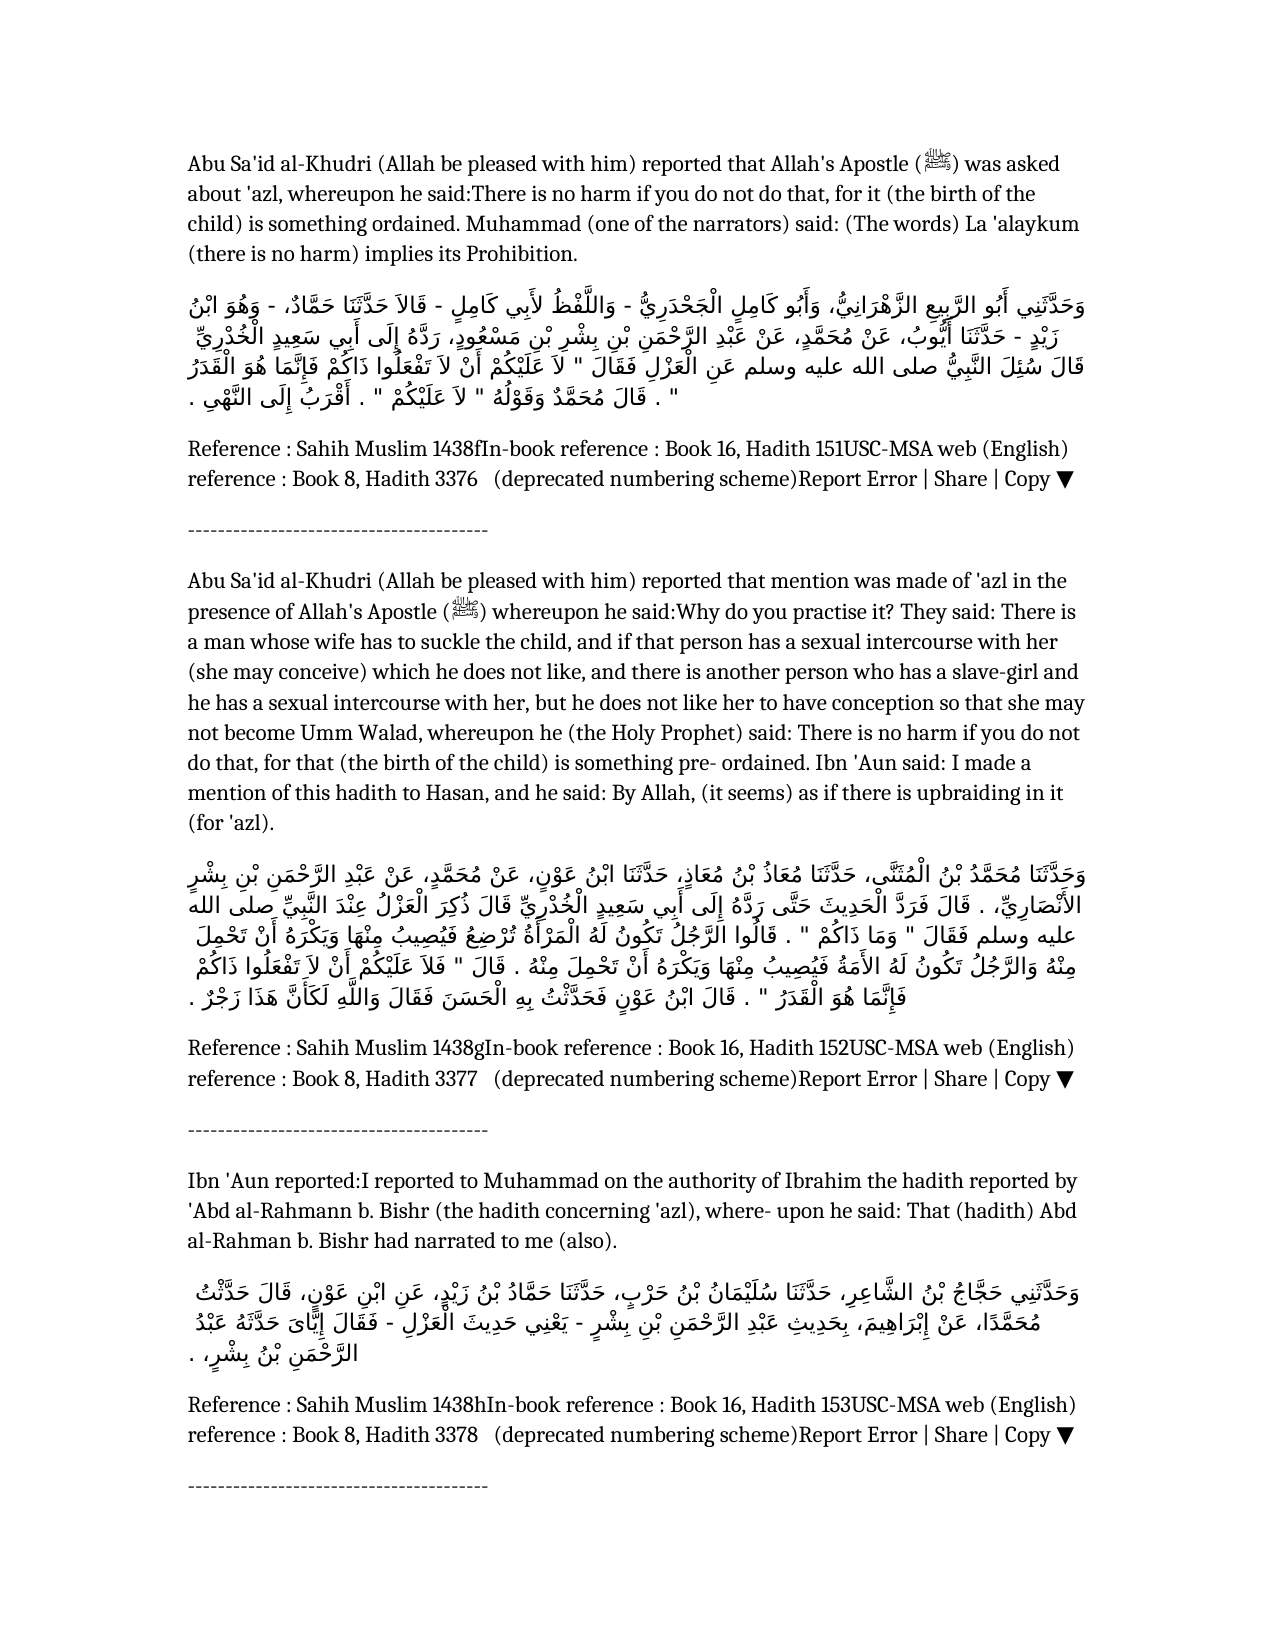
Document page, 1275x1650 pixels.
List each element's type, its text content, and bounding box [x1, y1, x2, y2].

text ---------------------------------------- [187, 1116, 1087, 1143]
text Abu Sa'id al-Khudri (Allah be pleased with him) reported that mention was made of 'azl in the presence of Allah's Apostle (ﷺ) whereupon he said:Why do you practise it? They said: There is a man whose wife has to suckle the child, and if that person has a sexual intercourse with her (she may conceive) which he does not like, and there is another person who has a slave-girl and he has a sexual intercourse with her, but he does not like her to have conception so that she may not become Umm Walad, whereupon he (the Holy Prophet) said: There is no harm if you do not do that, for that (the birth of the child) is something pre- ordained. Ibn 'Aun said: I made a mention of this hadith to Hasan, and he said: By Allah, (it seems) as if there is upbraiding in it (for 'azl). [187, 568, 1087, 837]
text Abu Sa'id al-Khudri (Allah be pleased with him) reported that Allah's Apostle (ﷺ) was asked about 'azl, whereupon he said:There is no harm if you do not do that, for it (the birth of the child) is something ordained. Muhammad (one of the narrators) said: (The words) La 'alaykum (there is no harm) implies its Prohibition. [187, 150, 1087, 268]
text Reference : Sahih Muslim 1438hIn-book reference : Book 16, Hadith 153USC-MSA web (English) reference : Book 8, Hadith 3378 (deprecated numbering scheme)Report Error | Share | Copy ▼ [187, 1392, 1087, 1448]
text Ibn 'Aun reported:I reported to Muhammad on the authority of Ibrahim the hadith reported by 'Abd al-Rahmann b. Bishr (the hadith concerning 'azl), where- upon he said: That (hadith) Abd al-Rahman b. Bishr had narrated to me (also). [187, 1167, 1087, 1254]
text وَحَدَّثَنِي أَبُو الرَّبِيعِ الزَّهْرَانِيُّ، وَأَبُو كَامِلٍ الْجَحْدَرِيُّ - وَاللَّفْظُ لأَبِي كَامِلٍ - قَالاَ حَدَّثَنَا حَمَّادٌ، - وَهُوَ ابْنُ زَيْدٍ - حَدَّثَنَا أَيُّوبُ، عَنْ مُحَمَّدٍ، عَنْ عَبْدِ الرَّحْمَنِ بْنِ بِشْرِ بْنِ مَسْعُودٍ، رَدَّهُ إِلَى أَبِي سَعِيدٍ الْخُدْرِيِّ قَالَ سُئِلَ النَّبِيُّ صلى الله عليه وسلم عَنِ الْعَزْلِ فَقَالَ ‏"‏ لاَ عَلَيْكُمْ أَنْ لاَ تَفْعَلُوا ذَاكُمْ فَإِنَّمَا هُوَ الْقَدَرُ ‏"‏ ‏.‏ قَالَ مُحَمَّدٌ وَقَوْلُهُ ‏"‏ لاَ عَلَيْكُمْ ‏"‏ ‏.‏ أَقْرَبُ إِلَى النَّهْىِ ‏.‏ [187, 292, 1087, 411]
text ---------------------------------------- [187, 517, 1087, 543]
text Reference : Sahih Muslim 1438gIn-book reference : Book 16, Hadith 152USC-MSA web (English) reference : Book 8, Hadith 3377 (deprecated numbering scheme)Report Error | Share | Copy ▼ [187, 1035, 1087, 1092]
text Reference : Sahih Muslim 1438fIn-book reference : Book 16, Hadith 151USC-MSA web (English) reference : Book 8, Hadith 3376 (deprecated numbering scheme)Report Error | Share | Copy ▼ [187, 436, 1087, 492]
text ---------------------------------------- [187, 1473, 1087, 1499]
text وَحَدَّثَنَا مُحَمَّدُ بْنُ الْمُثَنَّى، حَدَّثَنَا مُعَاذُ بْنُ مُعَاذٍ، حَدَّثَنَا ابْنُ عَوْنٍ، عَنْ مُحَمَّدٍ، عَنْ عَبْدِ الرَّحْمَنِ بْنِ بِشْرٍ الأَنْصَارِيِّ، ‏.‏ قَالَ فَرَدَّ الْحَدِيثَ حَتَّى رَدَّهُ إِلَى أَبِي سَعِيدٍ الْخُدْرِيِّ قَالَ ذُكِرَ الْعَزْلُ عِنْدَ النَّبِيِّ صلى الله عليه وسلم فَقَالَ ‏"‏ وَمَا ذَاكُمْ ‏"‏ ‏.‏ قَالُوا الرَّجُلُ تَكُونُ لَهُ الْمَرْأَةُ تُرْضِعُ فَيُصِيبُ مِنْهَا وَيَكْرَهُ أَنْ تَحْمِلَ مِنْهُ وَالرَّجُلُ تَكُونُ لَهُ الأَمَةُ فَيُصِيبُ مِنْهَا وَيَكْرَهُ أَنْ تَحْمِلَ مِنْهُ ‏.‏ قَالَ ‏"‏ فَلاَ عَلَيْكُمْ أَنْ لاَ تَفْعَلُوا ذَاكُمْ فَإِنَّمَا هُوَ الْقَدَرُ ‏"‏ ‏.‏ قَالَ ابْنُ عَوْنٍ فَحَدَّثْتُ بِهِ الْحَسَنَ فَقَالَ وَاللَّهِ لَكَأَنَّ هَذَا زَجْرٌ ‏.‏ [187, 861, 1087, 1010]
text وَحَدَّثَنِي حَجَّاجُ بْنُ الشَّاعِرِ، حَدَّثَنَا سُلَيْمَانُ بْنُ حَرْبٍ، حَدَّثَنَا حَمَّادُ بْنُ زَيْدٍ، عَنِ ابْنِ عَوْنٍ، قَالَ حَدَّثْتُ مُحَمَّدًا، عَنْ إِبْرَاهِيمَ، بِحَدِيثِ عَبْدِ الرَّحْمَنِ بْنِ بِشْرٍ - يَعْنِي حَدِيثَ الْعَزْلِ - فَقَالَ إِيَّاىَ حَدَّثَهُ عَبْدُ الرَّحْمَنِ بْنُ بِشْرٍ، ‏.‏ [187, 1279, 1087, 1367]
